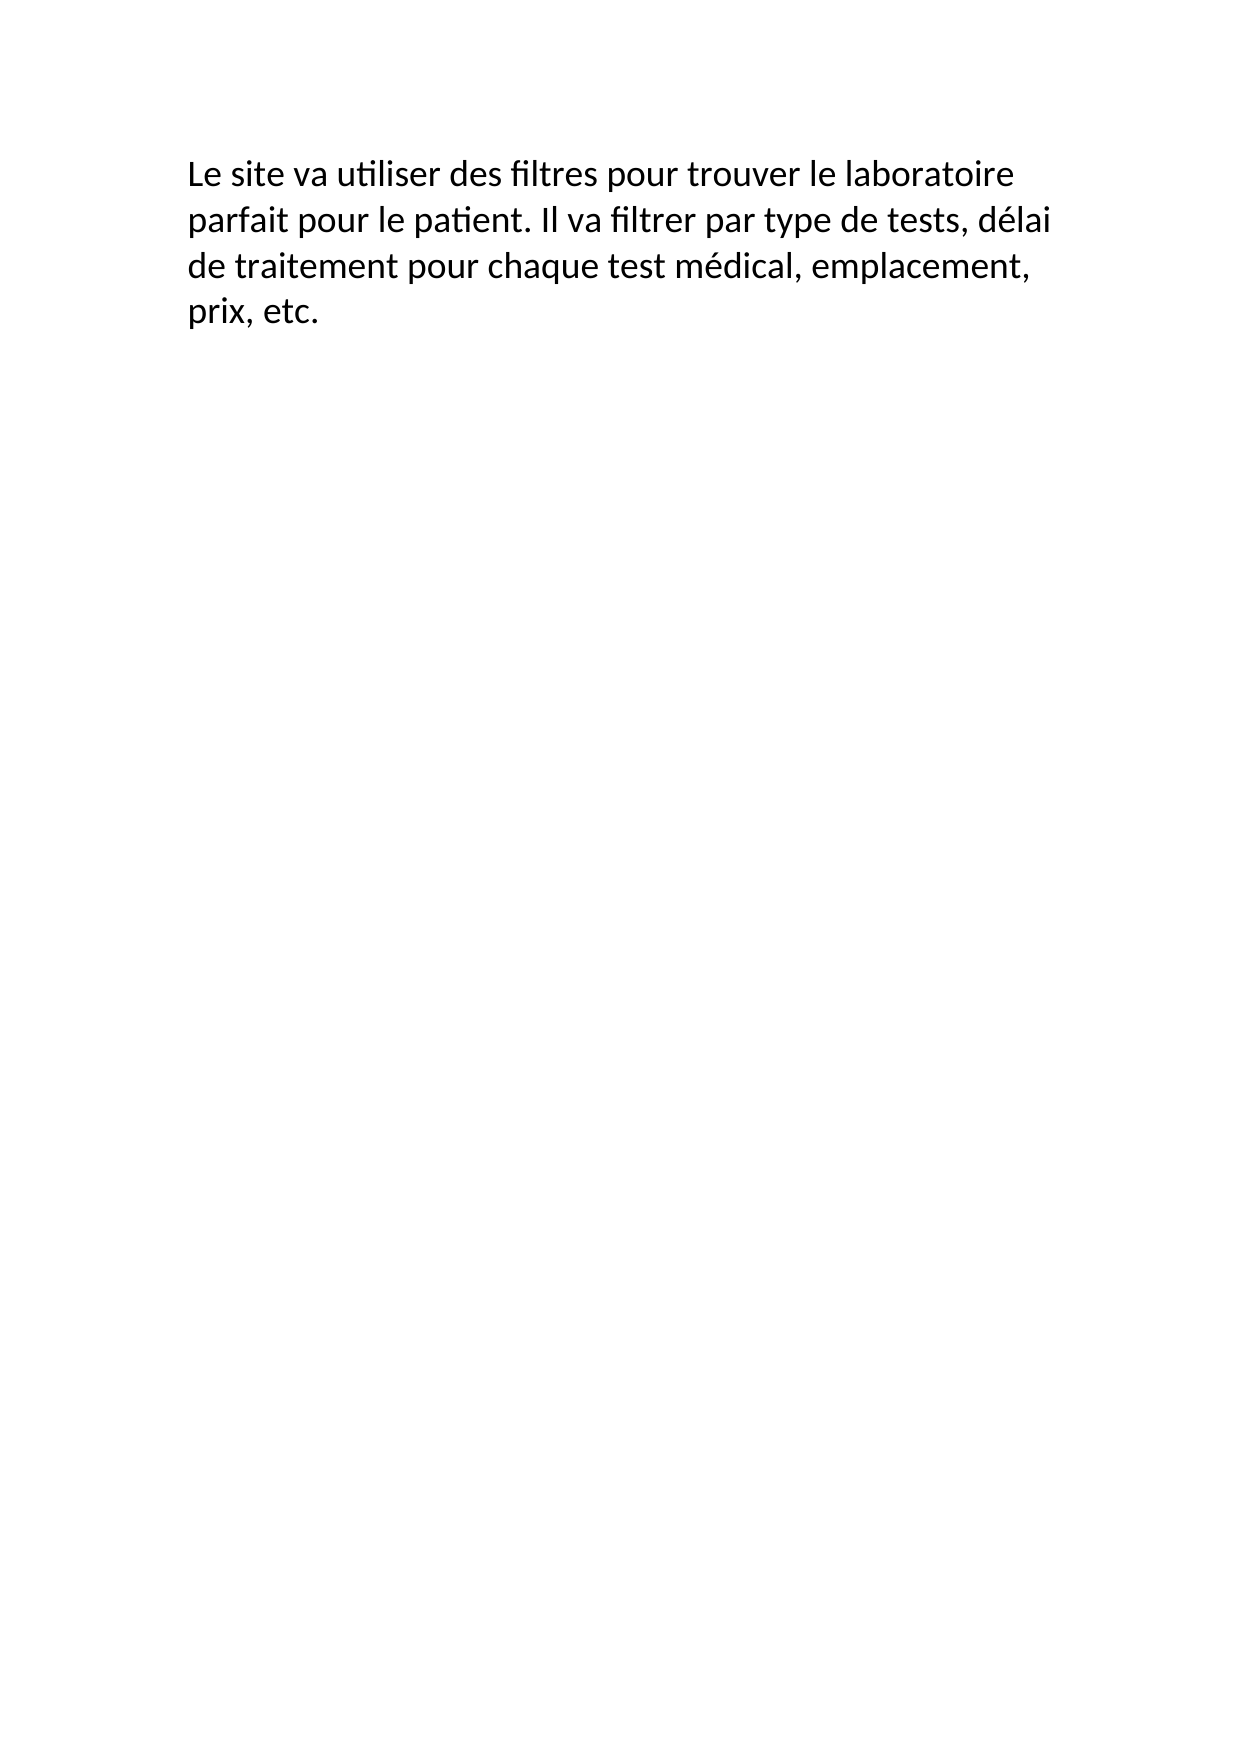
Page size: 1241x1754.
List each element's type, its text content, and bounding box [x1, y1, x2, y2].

text Le site va utiliser des filtres pour trouver le laboratoire parfait pour le patient. Il va filtrer par type de tests, délai de traitement pour chaque test médical, emplacement, prix, etc. [187, 150, 1053, 333]
